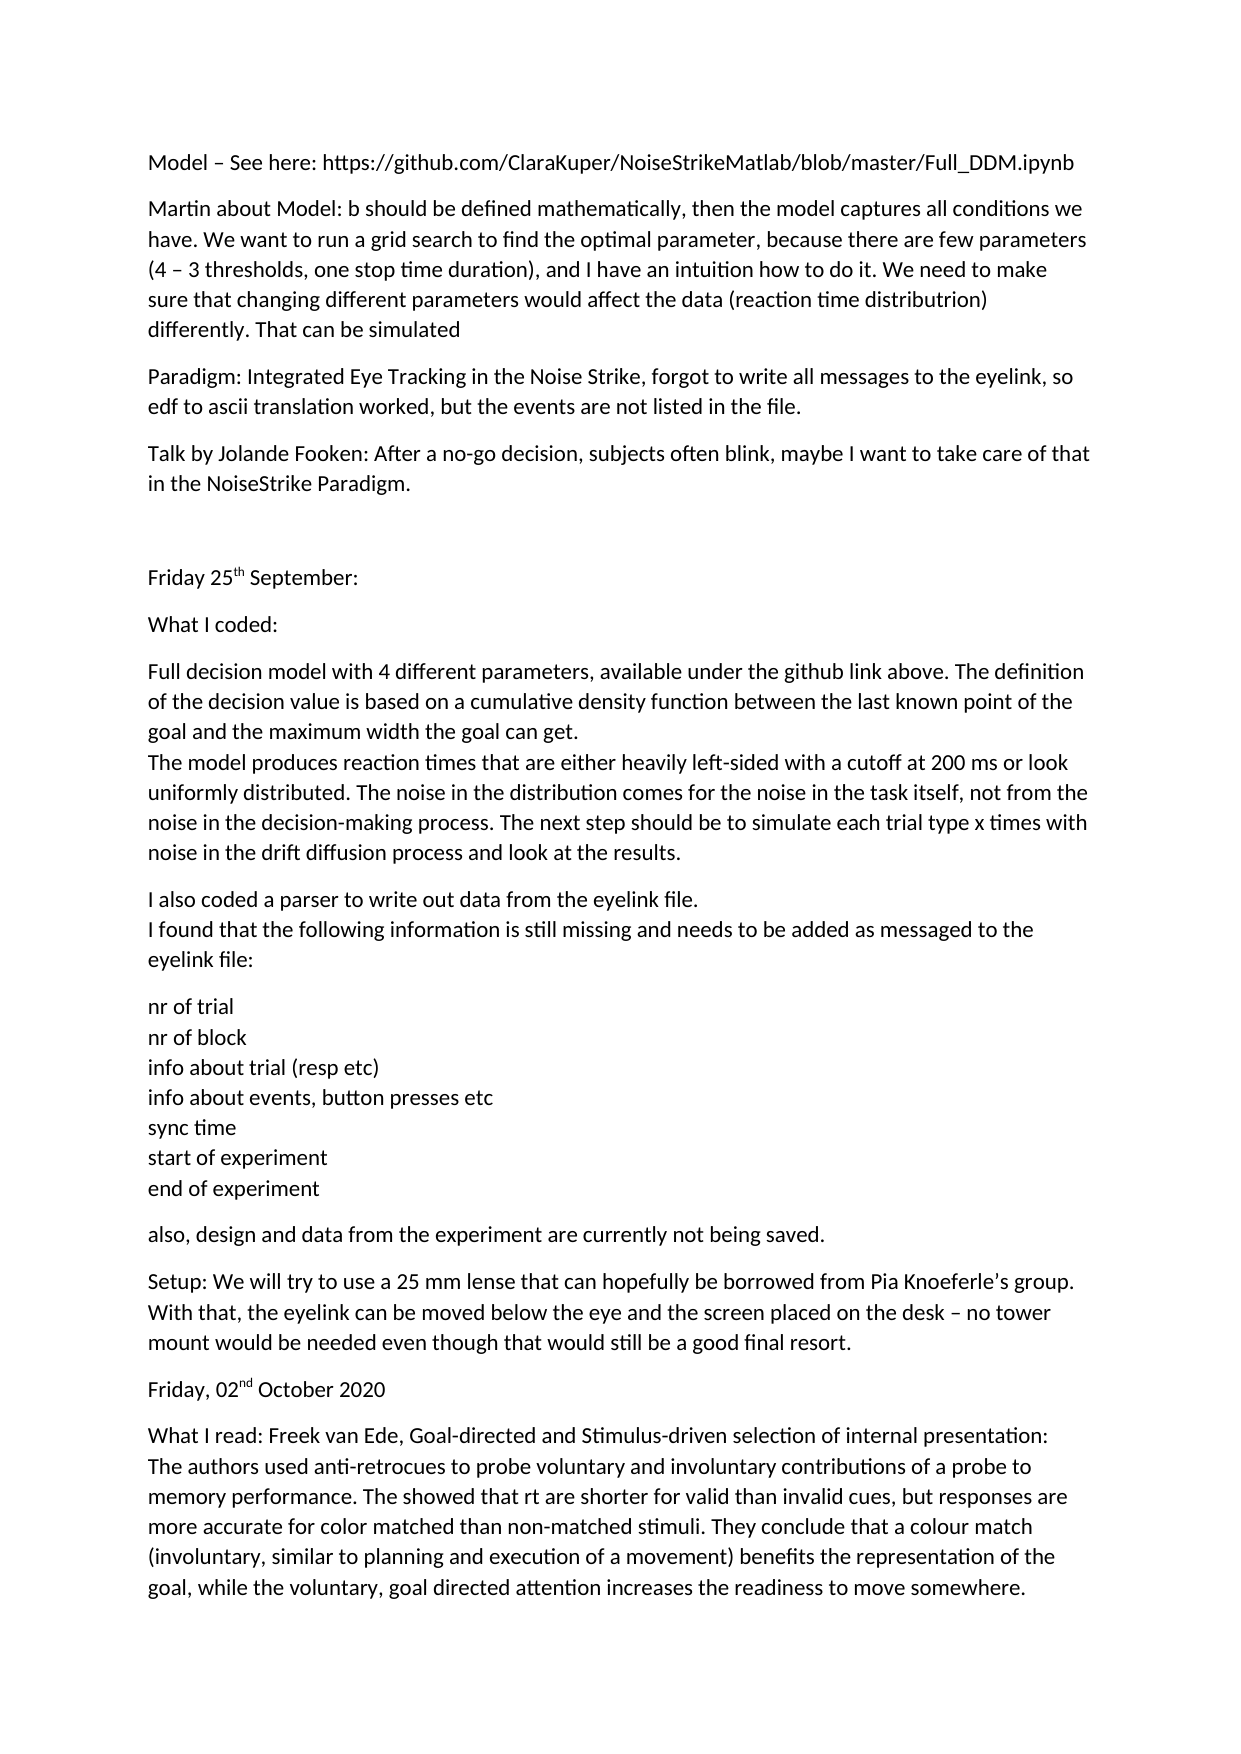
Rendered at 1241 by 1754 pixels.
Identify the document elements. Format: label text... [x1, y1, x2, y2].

text What I coded: [148, 610, 1093, 638]
text I also coded a parser to write out data from the eyelink file. I found that the following information is still missing and needs to be added as messaged to the eyelink file: [148, 885, 1093, 973]
text Model – See here: https://github.com/ClaraKuper/NoiseStrikeMatlab/blob/master/Full_DDM.ipynb [148, 148, 1093, 176]
text Talk by Jolande Fooken: After a no-go decision, subjects often blink, maybe I want to take care of that in the NoiseStrike Paradigm. [148, 439, 1093, 497]
text Martin about Model: b should be defined mathematically, then the model captures all conditions we have. We want to run a grid search to find the optimal parameter, because there are few parameters (4 – 3 thresholds, one stop time duration), and I have an intuition how to do it. We need to make sure that changing different parameters would affect the data (reaction time distributrion) differently. That can be simulated [148, 194, 1093, 343]
text Paradigm: Integrated Eye Tracking in the Noise Strike, forgot to write all messages to the eyelink, so edf to ascii translation worked, but the events are not listed in the file. [148, 362, 1093, 420]
text Full decision model with 4 different parameters, available under the github link above. The definition of the decision value is based on a cumulative density function between the last known point of the goal and the maximum width the goal can get. The model produces reaction times that are either heavily left-sided with a cutoff at 200 ms or look uniformly distributed. The noise in the distribution comes for the noise in the task itself, not from the noise in the decision-making process. The next step should be to simulate each trial type x times with noise in the drift diffusion process and look at the results. [148, 657, 1093, 866]
text nr of trial nr of block info about trial (resp etc) info about events, button presses etc sync time start of experiment end of experiment [148, 992, 1093, 1202]
text What I read: Freek van Ede, Goal-directed and Stimulus-driven selection of internal presentation: The authors used anti-retrocues to probe voluntary and involuntary contributions of a probe to memory performance. The showed that rt are shorter for valid than invalid cues, but responses are more accurate for color matched than non-matched stimuli. They conclude that a colour match (involuntary, similar to planning and execution of a movement) benefits the representation of the goal, while the voluntary, goal directed attention increases the readiness to move somewhere. [148, 1422, 1093, 1601]
text also, design and data from the experiment are currently not being saved. [148, 1221, 1093, 1248]
text Friday 25th September: [148, 563, 1093, 591]
text Friday, 02nd October 2020 [148, 1375, 1093, 1403]
text Setup: We will try to use a 25 mm lense that can hopefully be borrowed from Pia Knoeferle’s group. With that, the eyelink can be moved below the eye and the screen placed on the desk – no tower mount would be needed even though that would still be a good final resort. [148, 1267, 1093, 1356]
